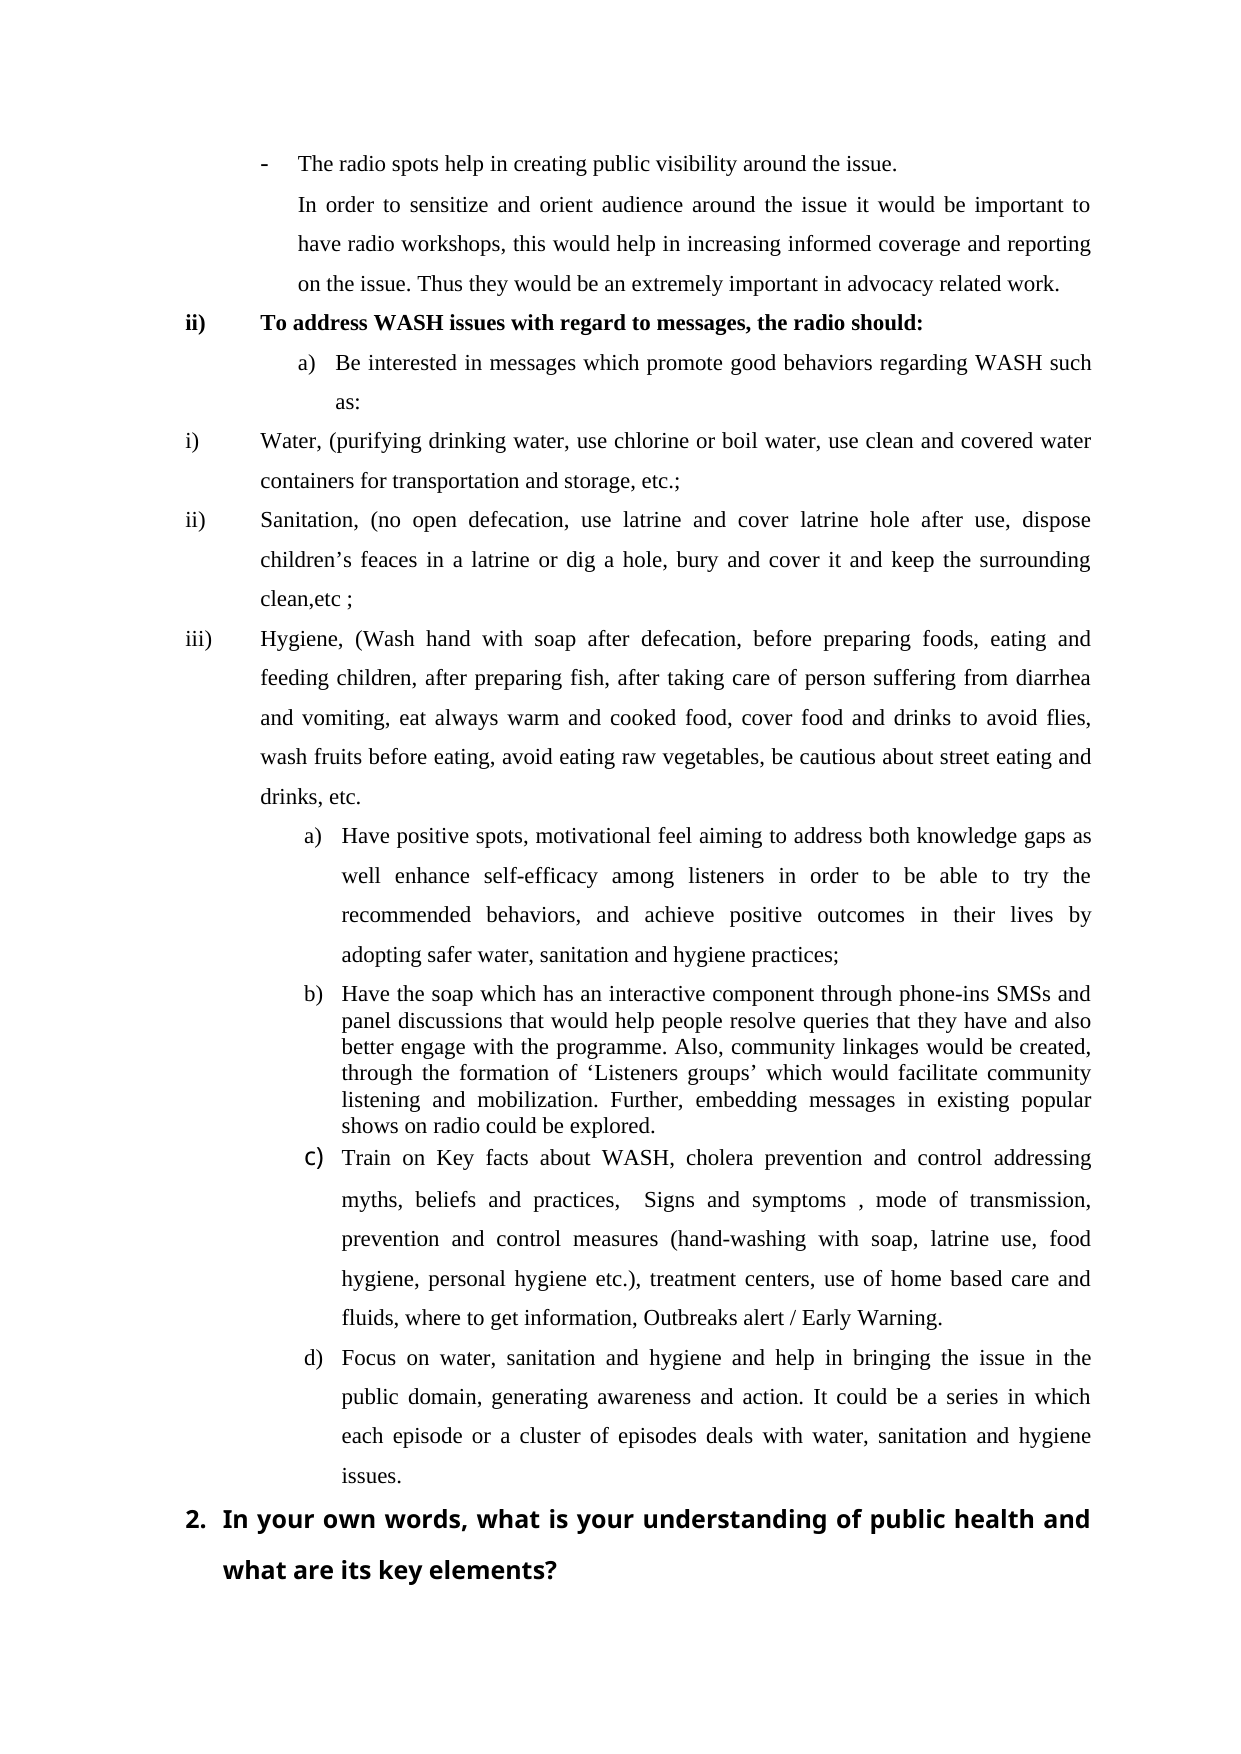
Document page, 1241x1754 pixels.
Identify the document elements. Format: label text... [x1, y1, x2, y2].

list In your own words, what is your understanding of public health and what are its key elements? [185, 1501, 1093, 1587]
list Have the soap which has an interactive component through phone-ins SMSs and panel discussions that would help people resolve queries that they have and also better engage with the programme. Also, community linkages would be created, through the formation of ‘Listeners groups’ which would facilitate community listening and mobilization. Further, embedding messages in existing popular shows on radio could be explored. [304, 980, 1093, 1138]
list Hygiene, (Wash hand with soap after defecation, before preparing foods, eating and feeding children, after preparing fish, after taking care of person suffering from diarrhea and vomiting, eat always warm and cooked food, cover food and drinks to avoid flies, wash fruits before eating, avoid eating raw vegetables, be cautious about street eating and drinks, etc. [185, 625, 1093, 809]
list The radio spots help in creating public visibility around the issue. [260, 148, 1093, 176]
list Have positive spots, motivational feel aiming to address both knowledge gaps as well enhance self-efficacy among listeners in order to be able to try the recommended behaviors, and achieve positive outcomes in their lives by adopting safer water, sanitation and hygiene practices; [304, 822, 1093, 967]
list Train on Key facts about WASH, cholera prevention and control addressing myths, beliefs and practices, Signs and symptoms , mode of transmission, prevention and control measures (hand-washing with soap, latrine use, food hygiene, personal hygiene etc.), treatment centers, use of home based care and fluids, where to get information, Outbreaks alert / Early Warning. [304, 1138, 1093, 1330]
list In order to sensitize and orient audience around the issue it would be important to have radio workshops, this would help in increasing informed coverage and reporting on the issue. Thus they would be an extremely important in advocacy related work. [298, 191, 1093, 296]
list To address WASH issues with regard to messages, the radio should: [185, 309, 1093, 336]
list Focus on water, sanitation and hygiene and help in bringing the issue in the public domain, generating awareness and action. It could be a series in which each episode or a cluster of episodes deals with water, sanitation and hygiene issues. [304, 1343, 1093, 1488]
list Water, (purifying drinking water, use chlorine or boil water, use clean and covered water containers for transportation and storage, etc.; [185, 428, 1093, 493]
list Sanitation, (no open defecation, use latrine and cover latrine hole after use, dispose children’s feaces in a latrine or dig a hole, bury and cover it and keep the surrounding clean,etc ; [185, 507, 1093, 612]
list Be interested in messages which promote good behaviors regarding WASH such as: [298, 349, 1093, 414]
